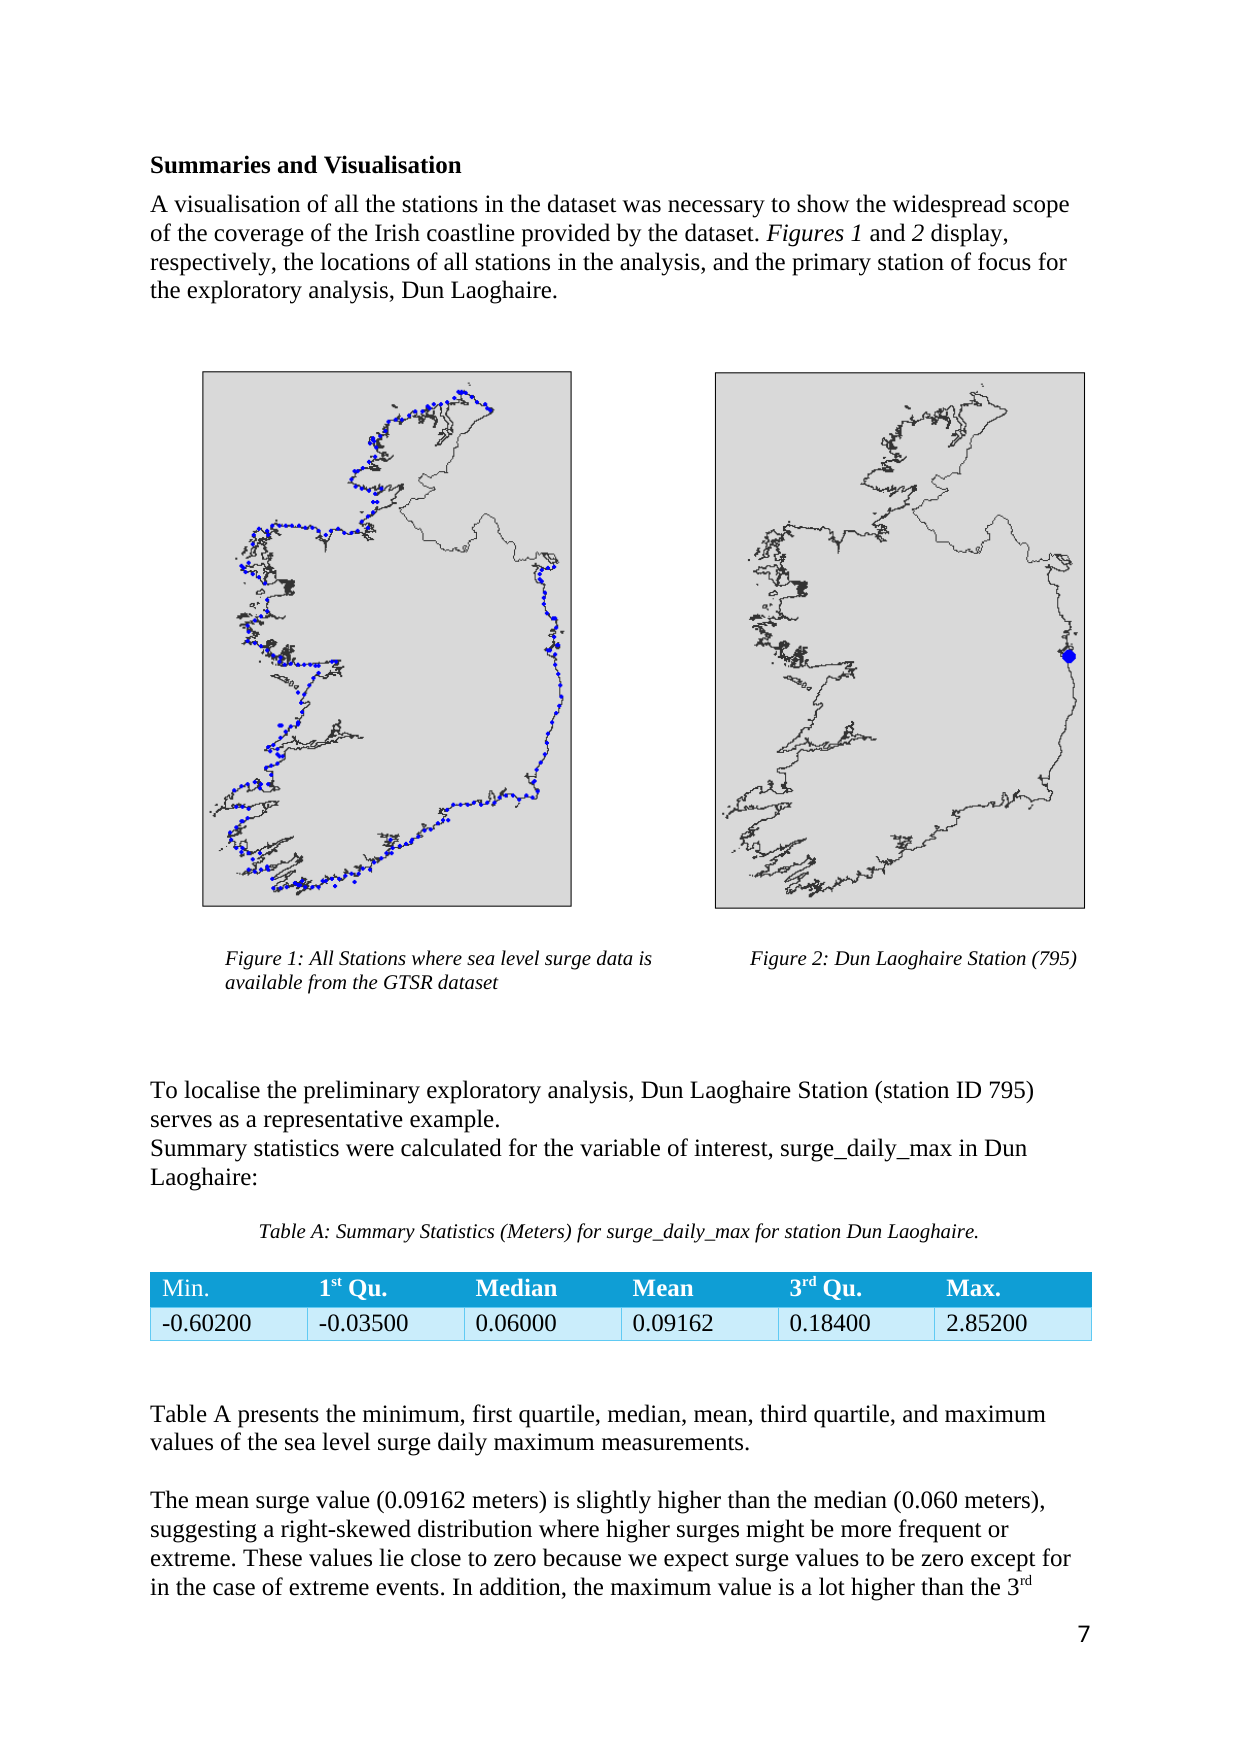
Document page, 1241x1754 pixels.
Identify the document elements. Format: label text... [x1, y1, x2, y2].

table_cell 0.06000 [465, 1308, 621, 1340]
table_header Median [465, 1273, 621, 1307]
table_cell -0.03500 [308, 1308, 464, 1340]
table_cell 0.18400 [779, 1308, 934, 1340]
picture [712, 362, 1091, 919]
text Table A: Summary Statistics (Meters) for surge_daily_max for station Dun Laoghaire. [150, 1219, 1090, 1243]
text A visualisation of all the stations in the dataset was necessary to show the widespread scope of the coverage of the Irish coastline provided by the dataset. Figures 1 and 2 display, respectively, the locations of all stations in the analysis, and the primary station of focus for the exploratory analysis, Dun Laoghaire. [150, 189, 1090, 304]
table_header Min. [151, 1273, 307, 1307]
subtitle Summaries and Visualisation [150, 150, 1090, 179]
table_cell 0.09162 [622, 1308, 778, 1340]
text Summary statistics were calculated for the variable of interest, surge_daily_max in Dun Laoghaire: [150, 1133, 1090, 1191]
table_cell 2.85200 [935, 1308, 1091, 1340]
picture [200, 361, 575, 917]
table_header 3rd Qu. [779, 1273, 934, 1307]
text Table A presents the minimum, first quartile, median, mean, third quartile, and maximum values of the sea level surge daily maximum measurements. [150, 1399, 1090, 1456]
table_header Mean [622, 1273, 778, 1307]
table_header Max. [935, 1273, 1091, 1307]
text To localise the preliminary exploratory analysis, Dun Laoghaire Station (station ID 795) serves as a representative example. [150, 1076, 1090, 1133]
table_cell -0.60200 [151, 1308, 307, 1340]
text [150, 1485, 1090, 1600]
table_header 1st Qu. [308, 1273, 464, 1307]
text Figure 1: All Stations where sea level surge data is Figure 2: Dun Laoghaire Station (795) available from the GTSR dataset [225, 946, 1090, 994]
